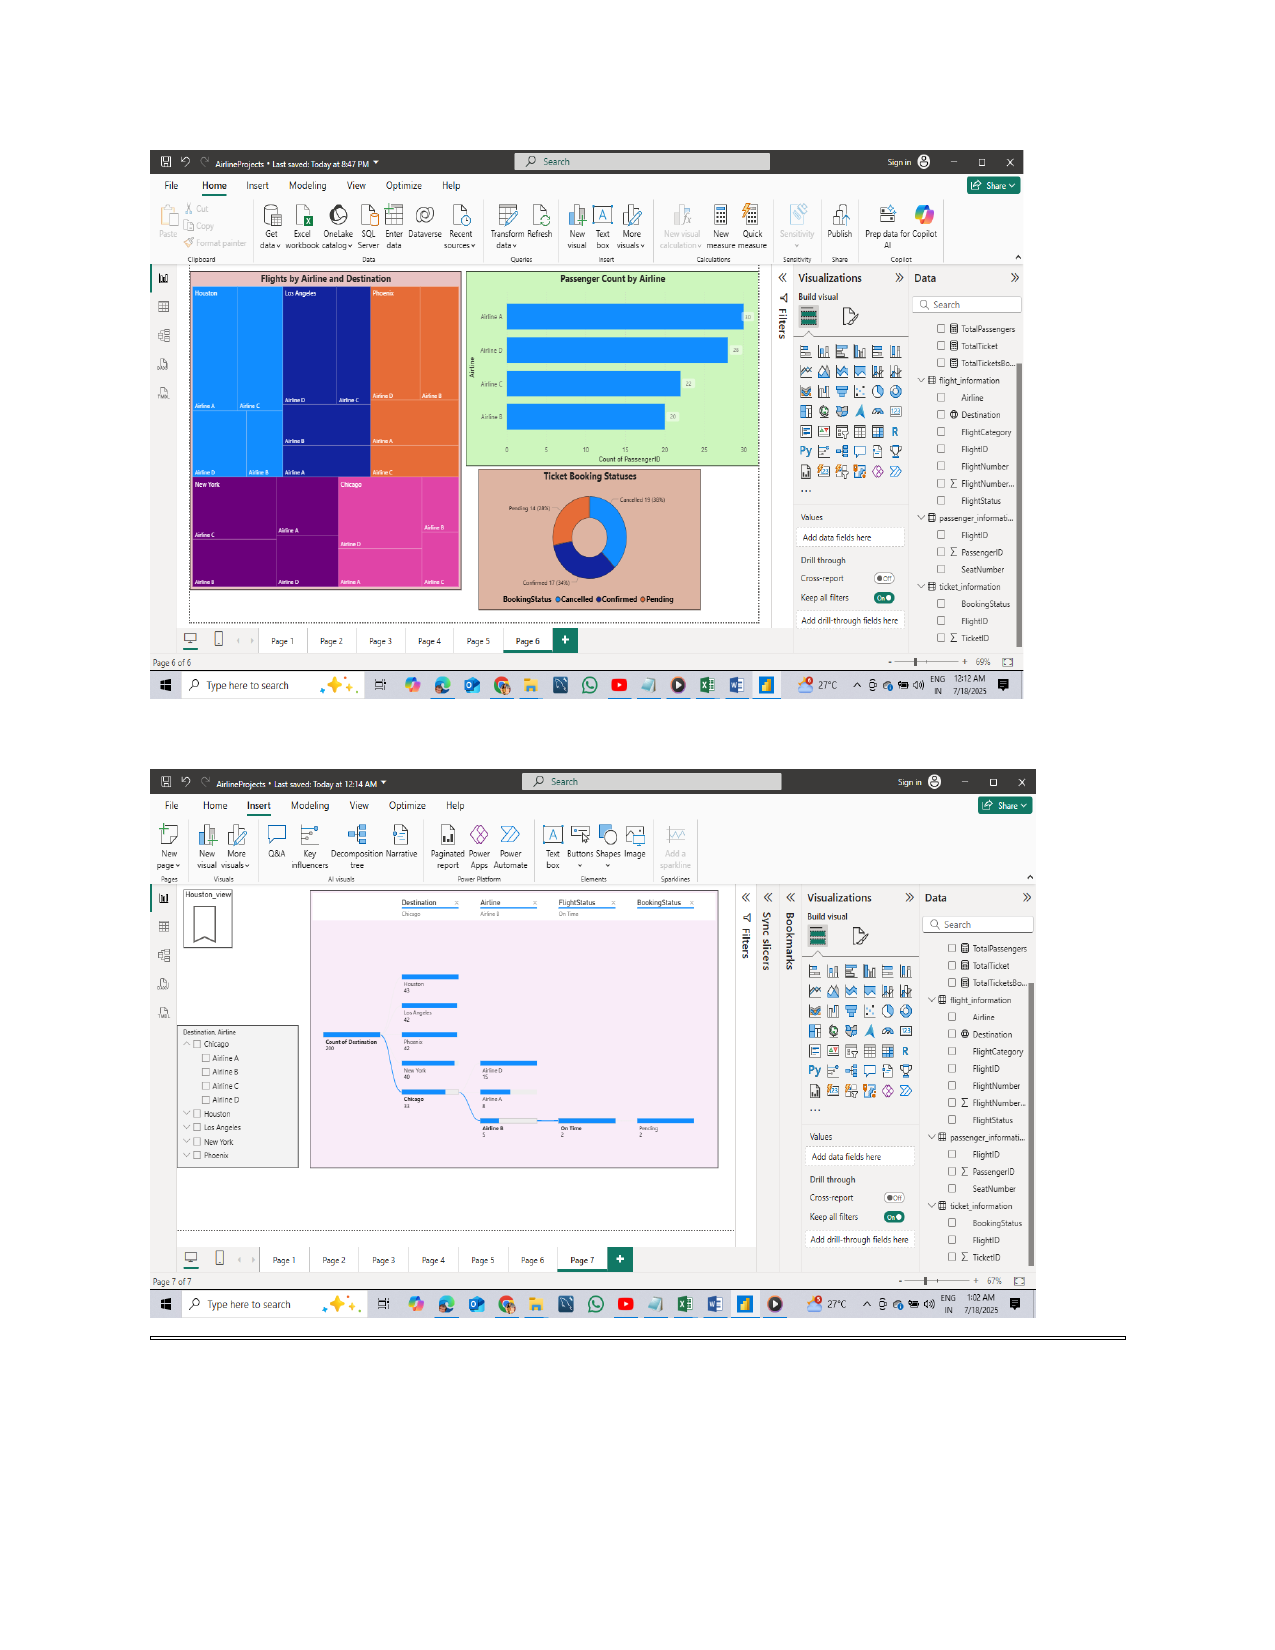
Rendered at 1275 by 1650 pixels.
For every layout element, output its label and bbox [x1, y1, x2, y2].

picture [150, 150, 1024, 699]
picture [150, 769, 1036, 1318]
